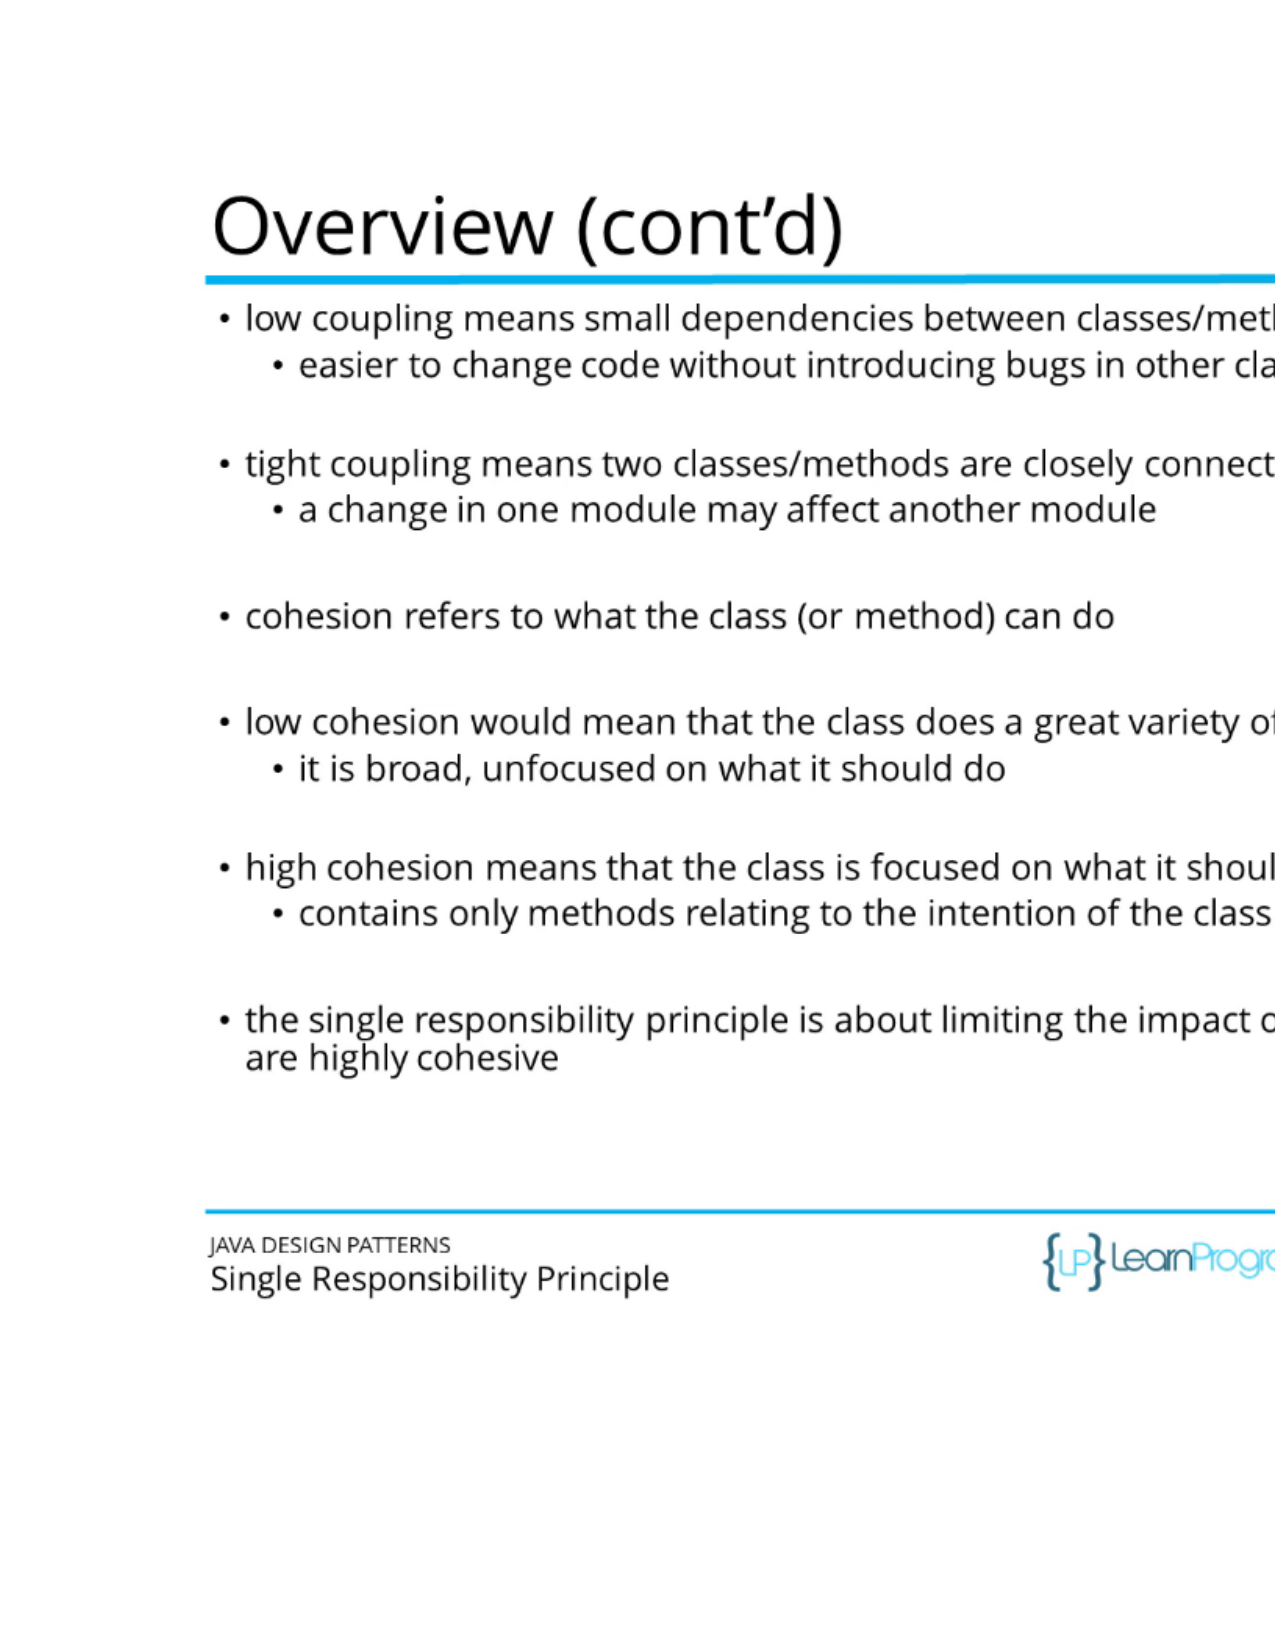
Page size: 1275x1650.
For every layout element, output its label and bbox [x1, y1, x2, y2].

picture [150, 150, 1275, 1350]
